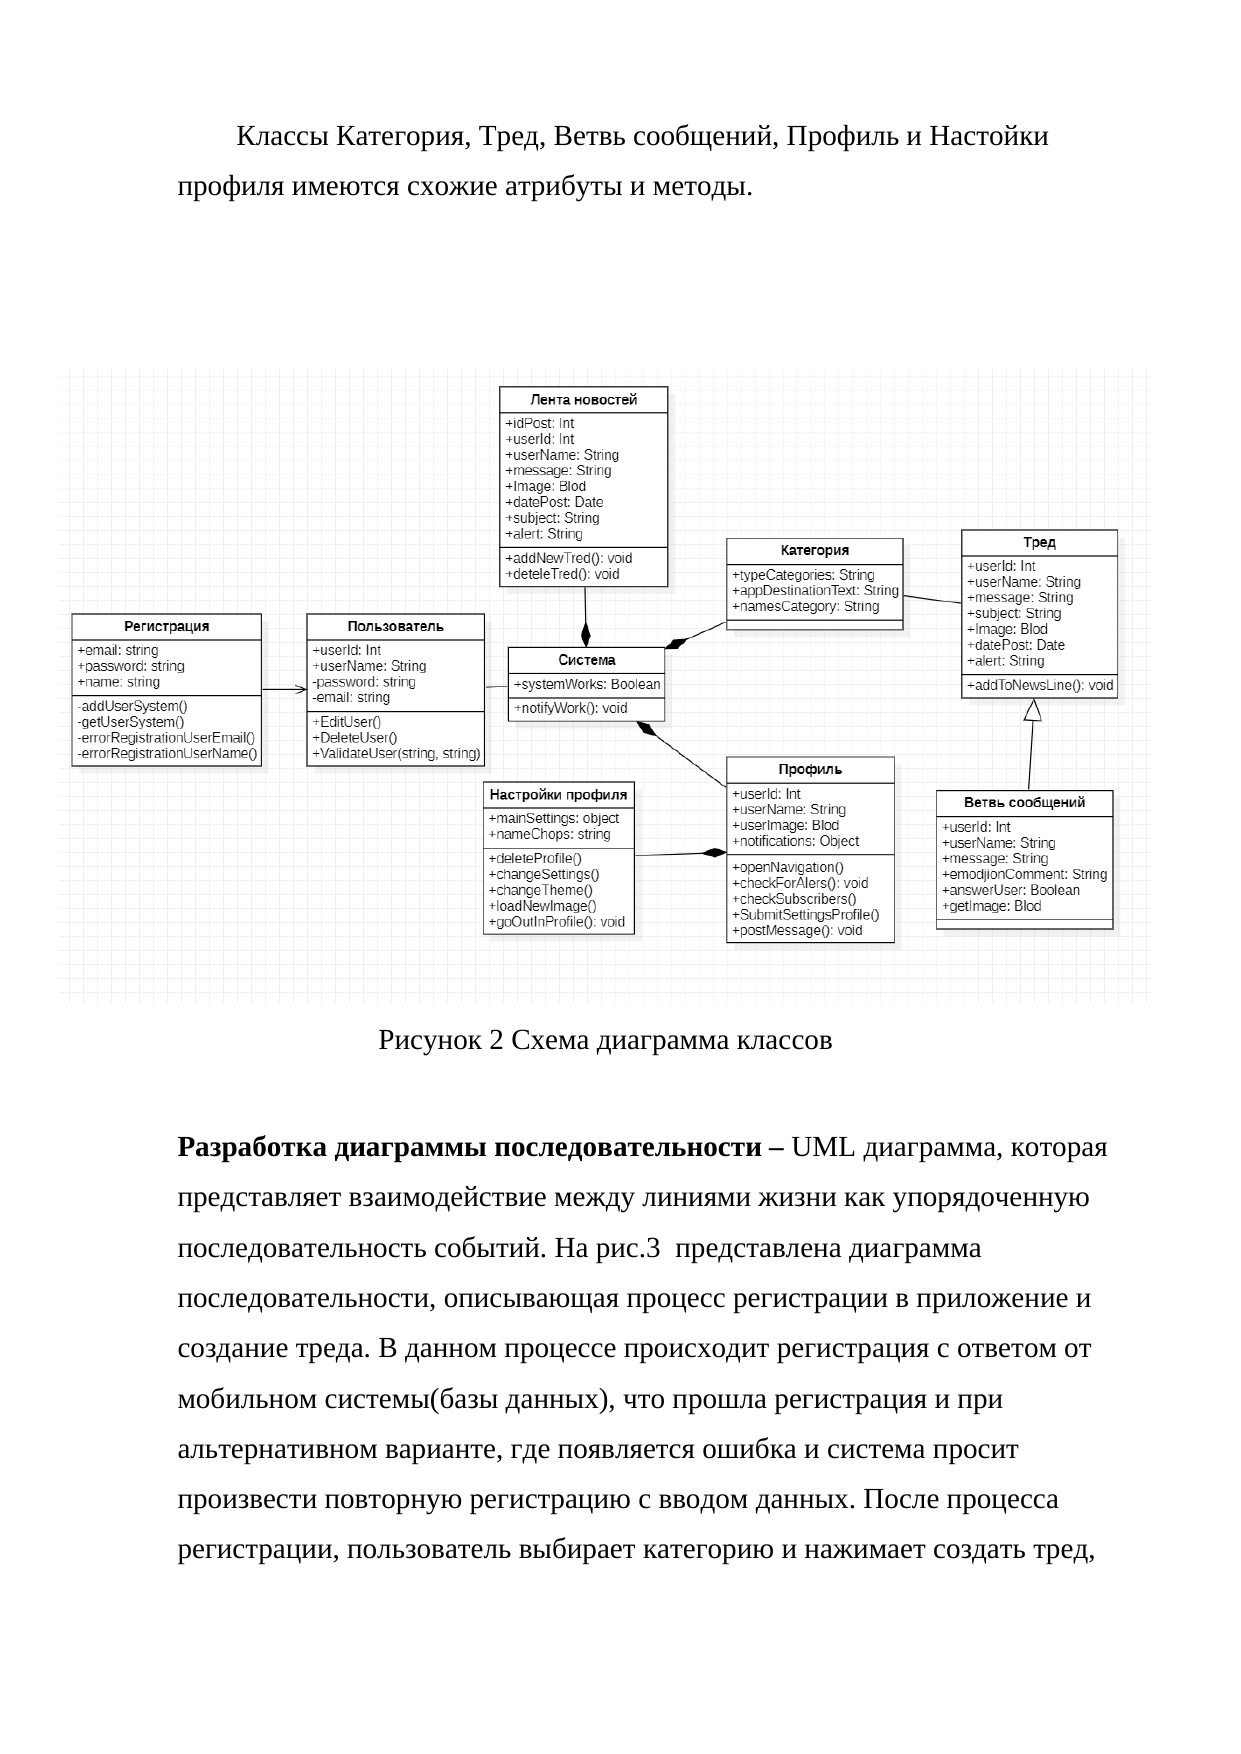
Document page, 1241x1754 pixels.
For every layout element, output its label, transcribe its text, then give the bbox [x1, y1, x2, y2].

picture [59, 369, 1152, 1004]
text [177, 1129, 1152, 1565]
text Рисунок 2 Схема диаграмма классов [59, 1022, 1152, 1056]
text Классы Категория, Тред, Ветвь сообщений, Профиль и Настойки профиля имеются схожие атрибуты и методы. [177, 118, 1152, 202]
